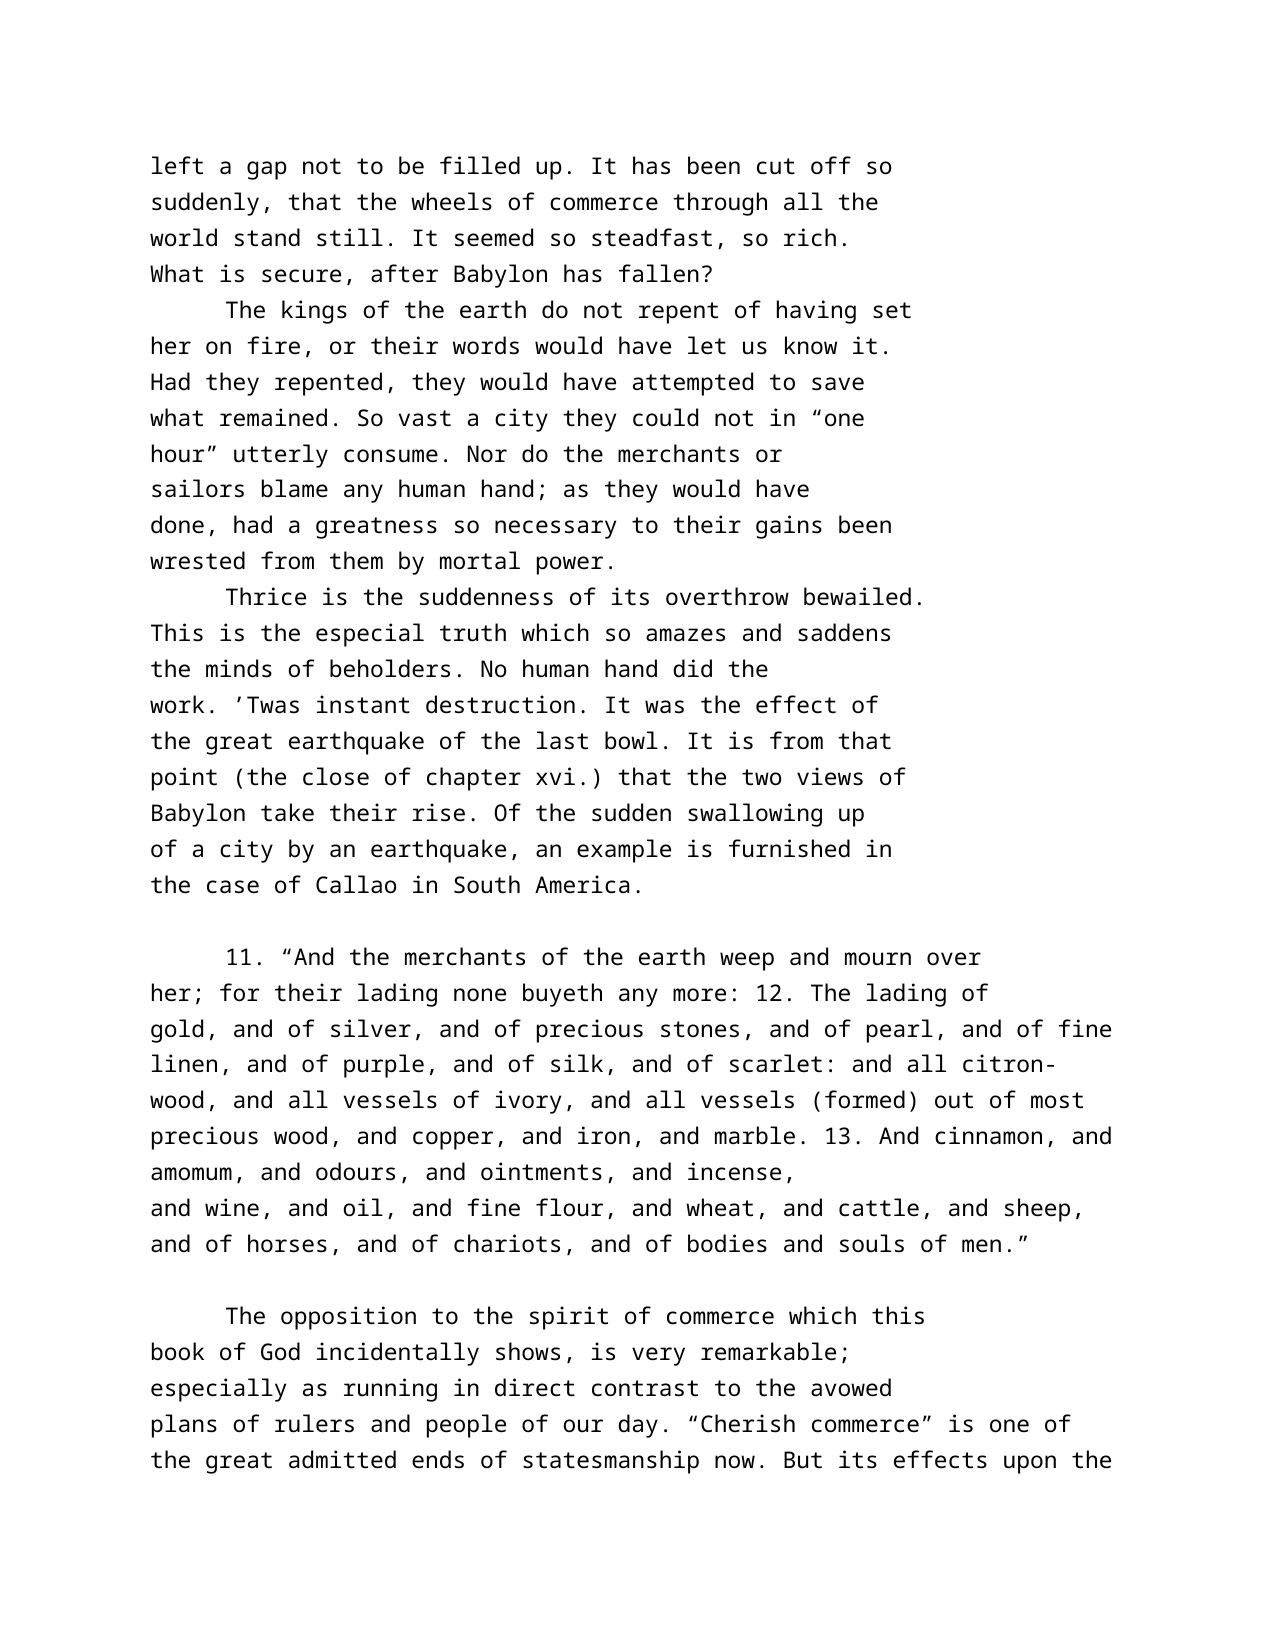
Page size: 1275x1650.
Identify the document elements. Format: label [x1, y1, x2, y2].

text [150, 150, 1125, 1475]
